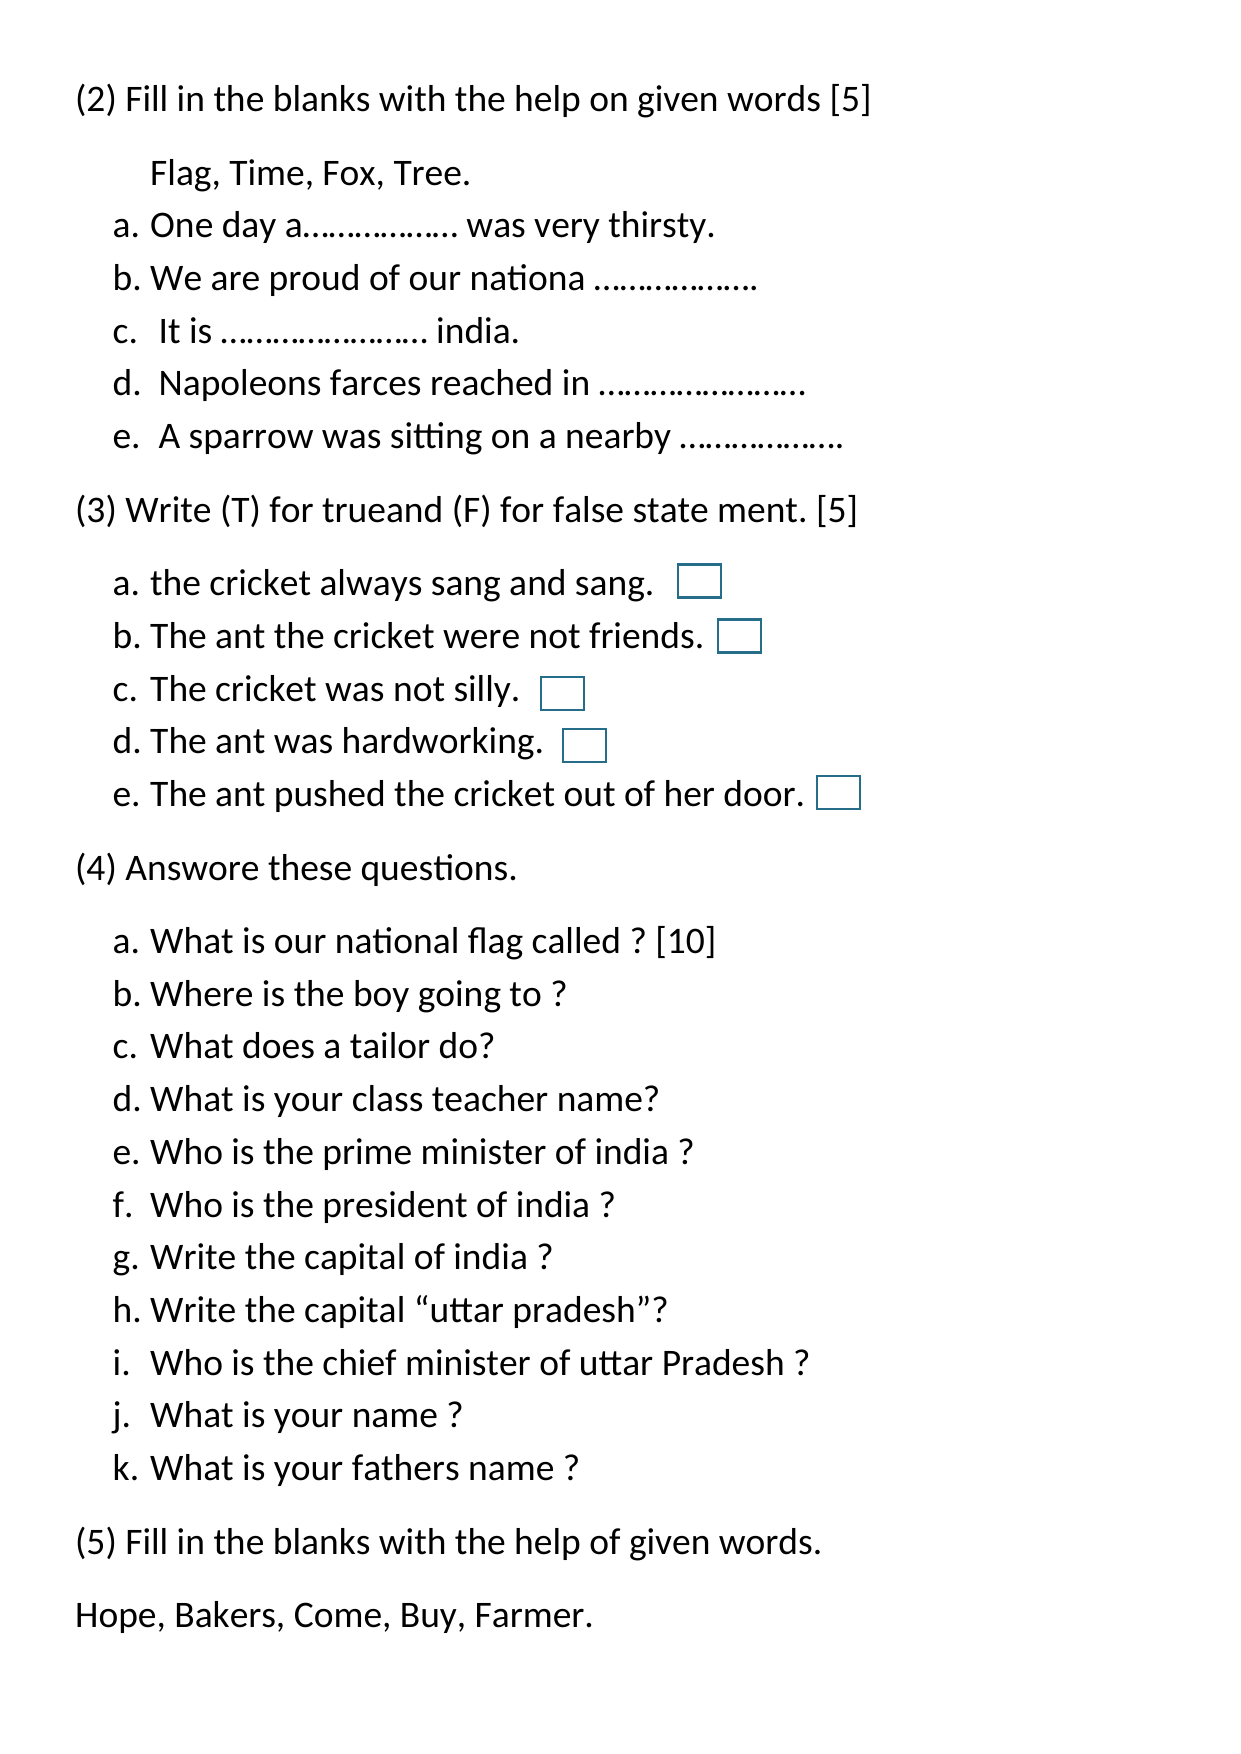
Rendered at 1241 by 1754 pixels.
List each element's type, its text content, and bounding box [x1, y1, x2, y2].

text Hope, Bakers, Come, Buy, Farmer. [75, 1591, 1165, 1637]
list We are proud of our nationa ………………. [112, 254, 1165, 300]
text (4) Answore these questions. [75, 843, 1165, 889]
list A sparrow was sitting on a nearby ………………. [112, 412, 1165, 458]
text (5) Fill in the blanks with the help of given words. [75, 1518, 1165, 1563]
list What is our national flag called ? [10] [112, 917, 1165, 963]
list What is your class teacher name? [112, 1075, 1165, 1121]
list Where is the boy going to ? [112, 970, 1165, 1016]
list What does a tailor do? [112, 1022, 1165, 1068]
list Who is the chief minister of uttar Pradesh ? [112, 1339, 1165, 1384]
list Write the capital of india ? [112, 1233, 1165, 1279]
list It is …………………… india. [112, 307, 1165, 352]
list What is your name ? [112, 1391, 1165, 1437]
list The ant the cricket were not friends. [112, 612, 1165, 658]
list Who is the prime minister of india ? [112, 1128, 1165, 1174]
text (2) Fill in the blanks with the help on given words [5] [75, 75, 1165, 121]
list The cricket was not silly. [112, 664, 1165, 710]
list Write the capital “uttar pradesh”? [112, 1286, 1165, 1332]
text (3) Write (T) for trueand (F) for false state ment. [5] [75, 486, 1165, 531]
list What is your fathers name ? [112, 1444, 1165, 1490]
list Who is the president of india ? [112, 1181, 1165, 1226]
list One day a……………… was very thirsty. [112, 201, 1165, 247]
list the cricket always sang and sang. [112, 559, 1165, 605]
list Flag, Time, Fox, Tree. [150, 148, 1165, 194]
list The ant was hardworking. [112, 717, 1165, 763]
list The ant pushed the cricket out of her door. [112, 770, 1165, 816]
list Napoleons farces reached in …………………… [112, 359, 1165, 405]
